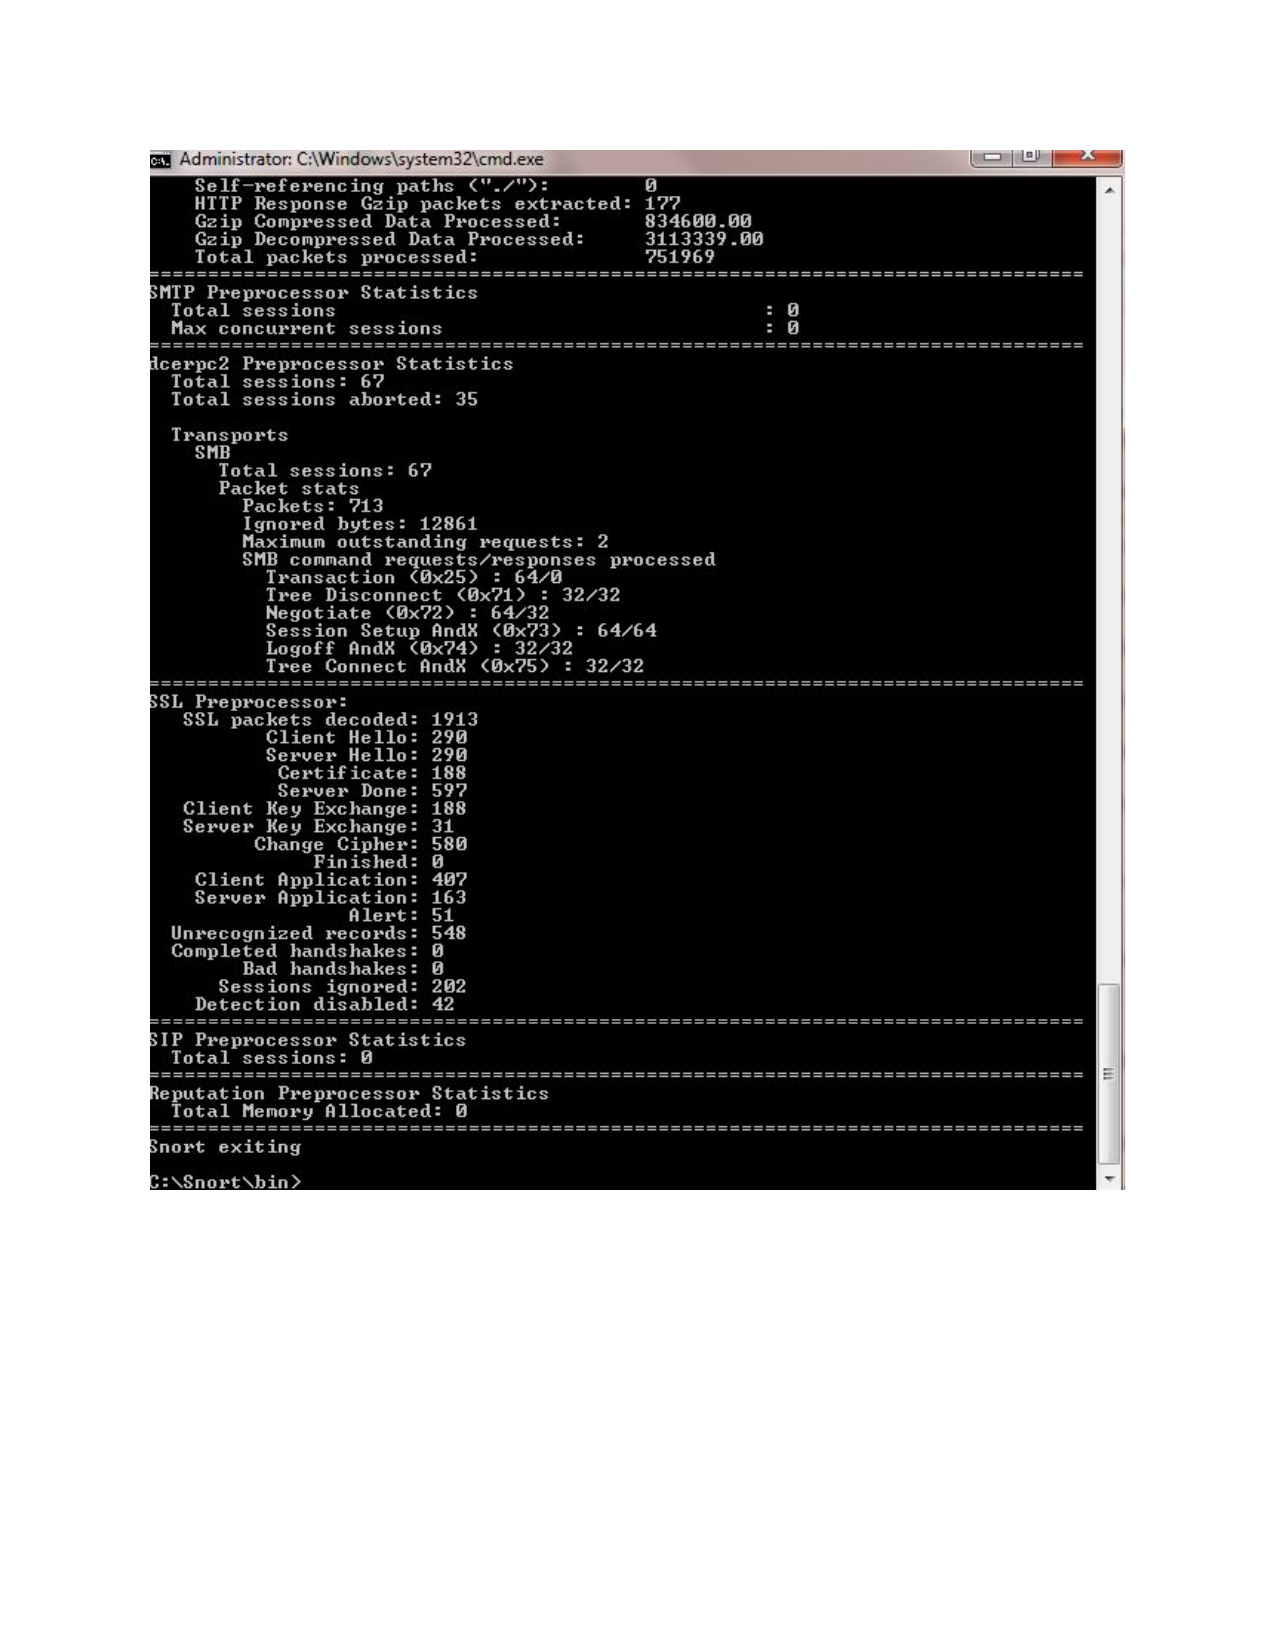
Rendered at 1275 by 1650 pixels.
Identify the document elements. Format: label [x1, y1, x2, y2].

picture [150, 150, 1125, 1190]
